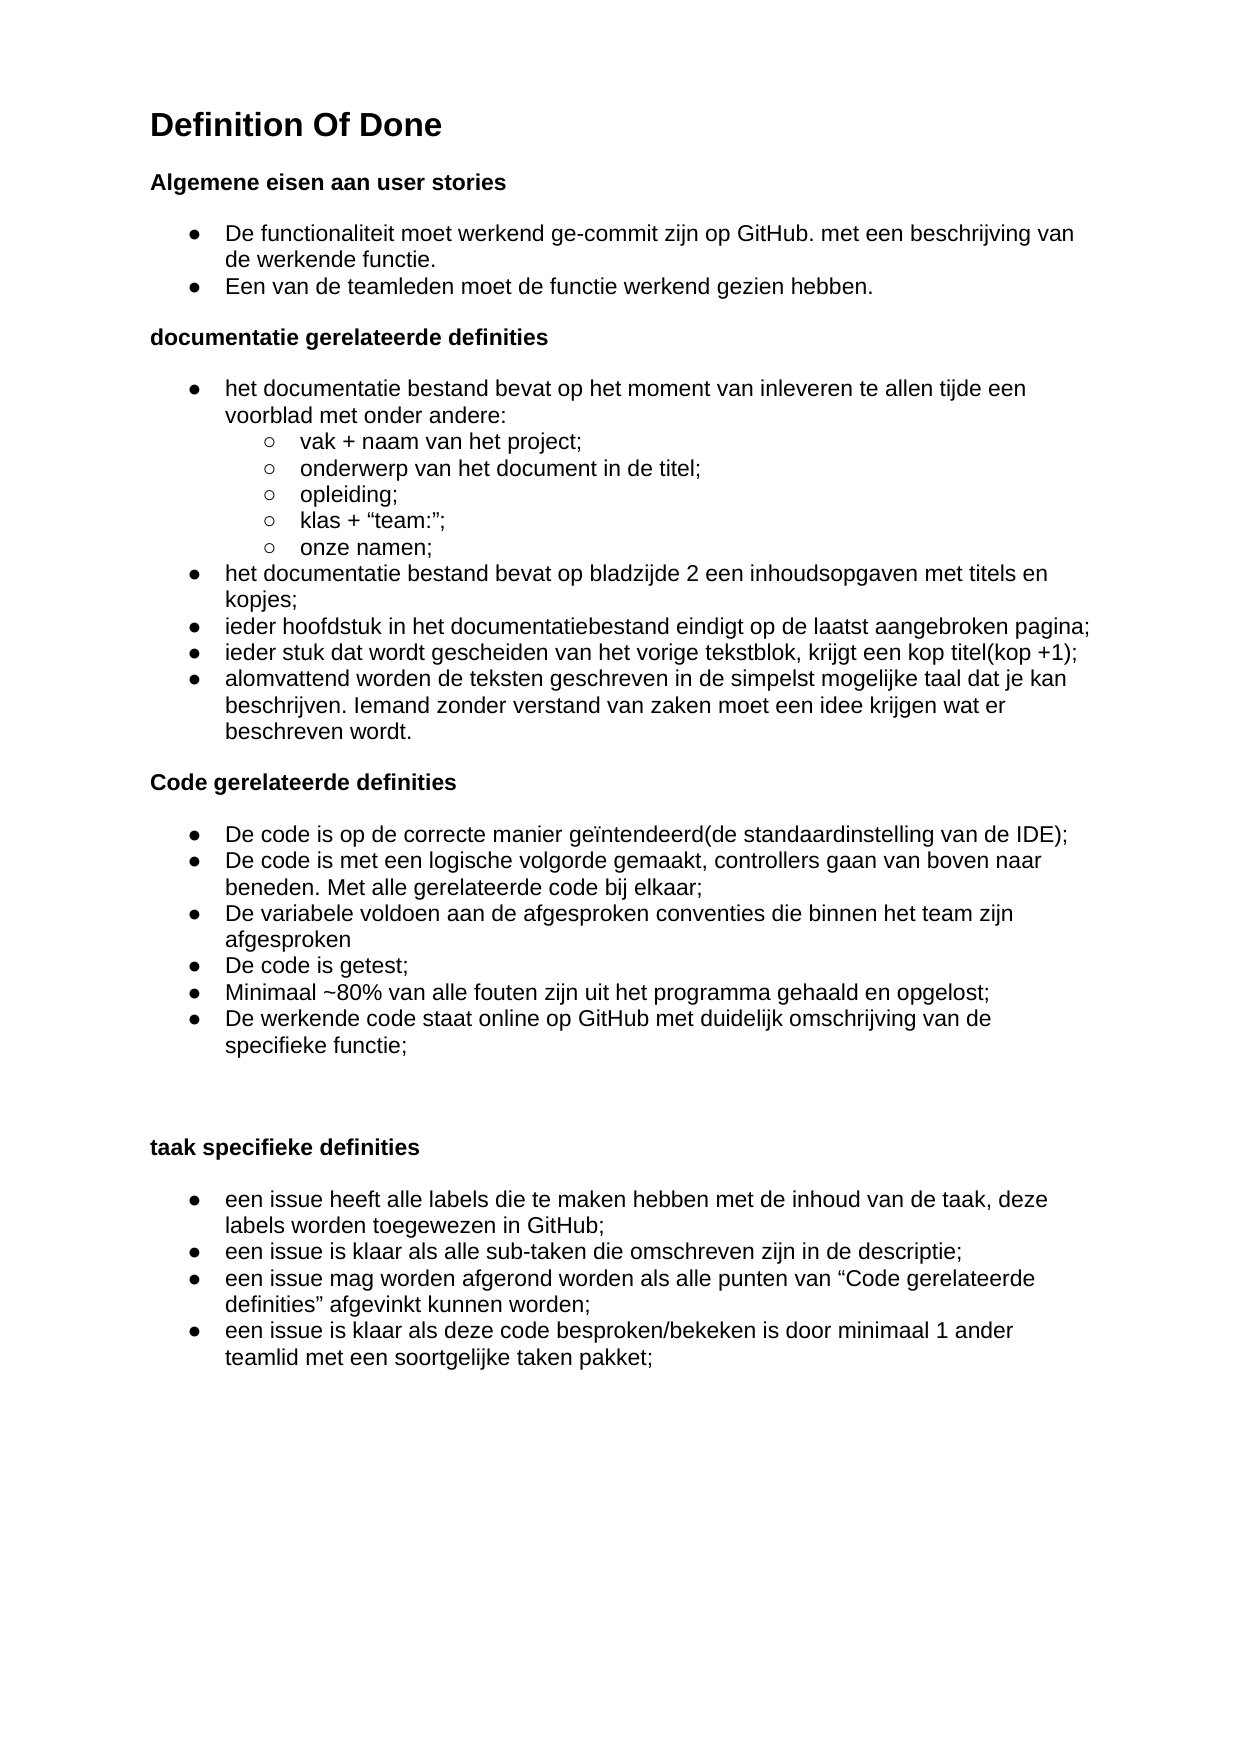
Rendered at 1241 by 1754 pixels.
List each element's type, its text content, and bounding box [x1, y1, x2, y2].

list het documentatie bestand bevat op het moment van inleveren te allen tijde een voorblad met onder andere: [187, 375, 1090, 428]
text documentatie gerelateerde definities [150, 324, 1090, 350]
list ieder stuk dat wordt gescheiden van het vorige tekstblok, krijgt een kop titel(kop +1); [187, 639, 1090, 665]
list het documentatie bestand bevat op bladzijde 2 een inhoudsopgaven met titels en kopjes; [187, 560, 1090, 613]
list De variabele voldoen aan de afgesproken conventies die binnen het team zijn afgesproken [187, 900, 1090, 952]
list onze namen; [262, 533, 1090, 560]
list De werkende code staat online op GitHub met duidelijk omschrijving van de specifieke functie; [187, 1005, 1090, 1058]
list De code is met een logische volgorde gemaakt, controllers gaan van boven naar beneden. Met alle gerelateerde code bij elkaar; [187, 847, 1090, 900]
list een issue heeft alle labels die te maken hebben met de inhoud van de taak, deze labels worden toegewezen in GitHub; [187, 1186, 1090, 1238]
list De code is op de correcte manier geïntendeerd(de standaardinstelling van de IDE); [187, 821, 1090, 847]
list Minimaal ~80% van alle fouten zijn uit het programma gehaald en opgelost; [187, 979, 1090, 1005]
list een issue is klaar als alle sub-taken die omschreven zijn in de descriptie; [187, 1238, 1090, 1265]
list klas + “team:”; [262, 507, 1090, 533]
list opleiding; [262, 481, 1090, 507]
list ieder hoofdstuk in het documentatiebestand eindigt op de laatst aangebroken pagina; [187, 613, 1090, 639]
list alomvattend worden de teksten geschreven in de simpelst mogelijke taal dat je kan beschrijven. Iemand zonder verstand van zaken moet een idee krijgen wat er beschreven wordt. [187, 665, 1090, 744]
list een issue is klaar als deze code besproken/bekeken is door minimaal 1 ander teamlid met een soortgelijke taken pakket; [187, 1317, 1090, 1370]
list vak + naam van het project; [262, 428, 1090, 454]
list De functionaliteit moet werkend ge-commit zijn op GitHub. met een beschrijving van de werkende functie. [187, 220, 1090, 273]
list onderwerp van het document in de titel; [262, 454, 1090, 481]
list een issue mag worden afgerond worden als alle punten van “Code gerelateerde definities” afgevinkt kunnen worden; [187, 1265, 1090, 1317]
text Algemene eisen aan user stories [150, 169, 1090, 195]
text taak specifieke definities [150, 1134, 1090, 1161]
list Een van de teamleden moet de functie werkend gezien hebben. [187, 273, 1090, 299]
list De code is getest; [187, 952, 1090, 979]
text Code gerelateerde definities [150, 769, 1090, 796]
